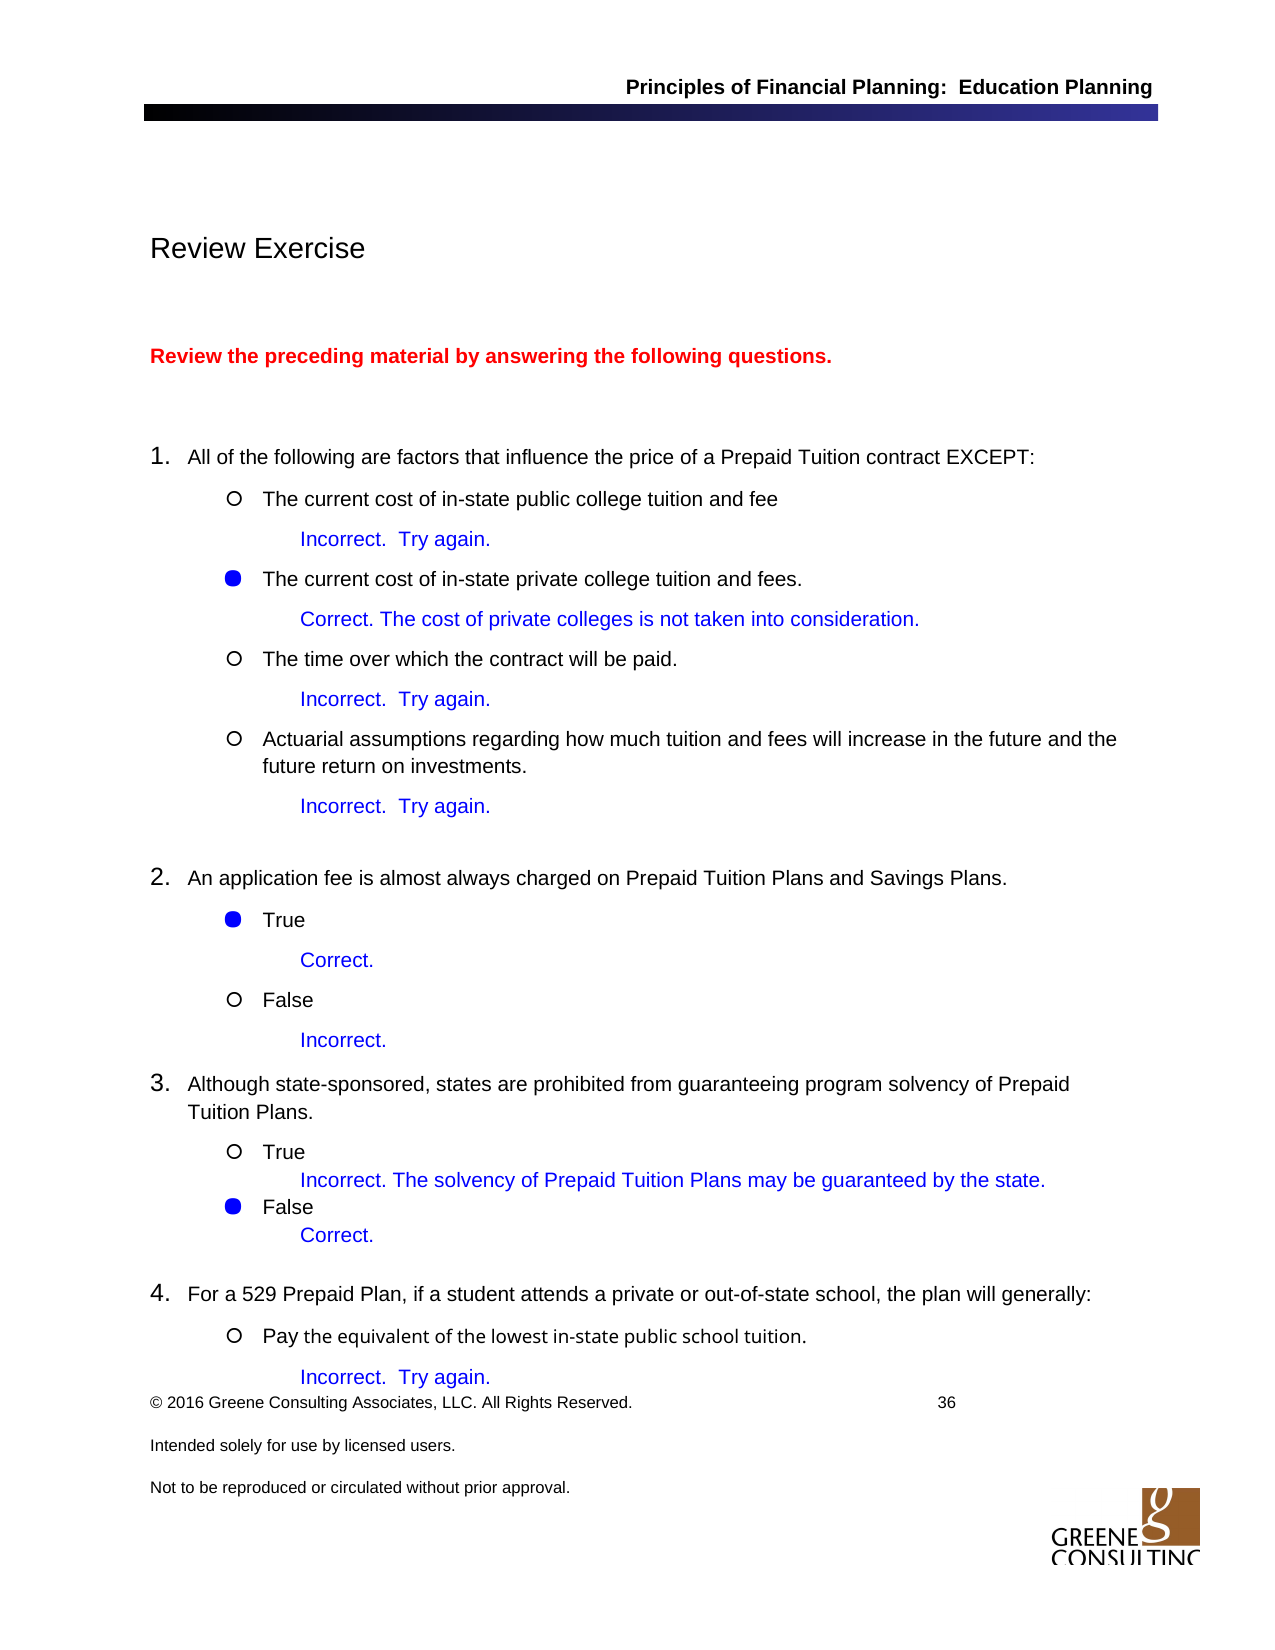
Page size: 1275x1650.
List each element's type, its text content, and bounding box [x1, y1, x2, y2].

text Pay the equivalent of the lowest in-state public school tuition. [225, 1323, 1125, 1349]
text Correct. The cost of private colleges is not taken into consideration. [300, 607, 1125, 631]
picture [1050, 1488, 1200, 1564]
text Incorrect. [300, 1028, 1125, 1052]
text True [225, 907, 1125, 931]
text The current cost of in-state private college tuition and fees. [225, 567, 1125, 591]
text The time over which the contract will be paid. [225, 647, 1125, 671]
text Incorrect. Try again. [300, 794, 1125, 818]
text Although state-sponsored, states are prohibited from guaranteeing program solvency of Prepaid Tuition Plans. [150, 1068, 1125, 1124]
text Incorrect. Try again. [300, 1365, 1125, 1389]
text Actuarial assumptions regarding how much tuition and fees will increase in the future and the future return on investments. [225, 727, 1125, 778]
text Incorrect. The solvency of Prepaid Tuition Plans may be guaranteed by the state. [300, 1167, 1125, 1191]
text For a 529 Prepaid Plan, if a student attends a private or out-of-state school, the plan will generally: [150, 1278, 1125, 1306]
text Correct. [300, 947, 1125, 971]
text Incorrect. Try again. [300, 687, 1125, 711]
text False [225, 1195, 1125, 1219]
list All of the following are factors that influence the price of a Prepaid Tuition contract EXCEPT: [150, 441, 1125, 470]
text False [225, 987, 1125, 1012]
subtitle *Note that the Economic Growth and Tax Relief Reconciliation Act of 2001 was scheduled to "sunset" effective 12/31/2010, but the Pension Protection Act of 2006 made these plans permanent.Review Exercise [150, 231, 1125, 264]
text Review the preceding material by answering the following questions. [150, 344, 1125, 368]
text True [225, 1140, 1125, 1164]
text Incorrect. Try again. [300, 527, 1125, 551]
text An application fee is almost always charged on Prepaid Tuition Plans and Savings Plans. [150, 862, 1125, 891]
text The current cost of in-state public college tuition and fee [225, 486, 1125, 511]
text Correct. [300, 1223, 1125, 1247]
